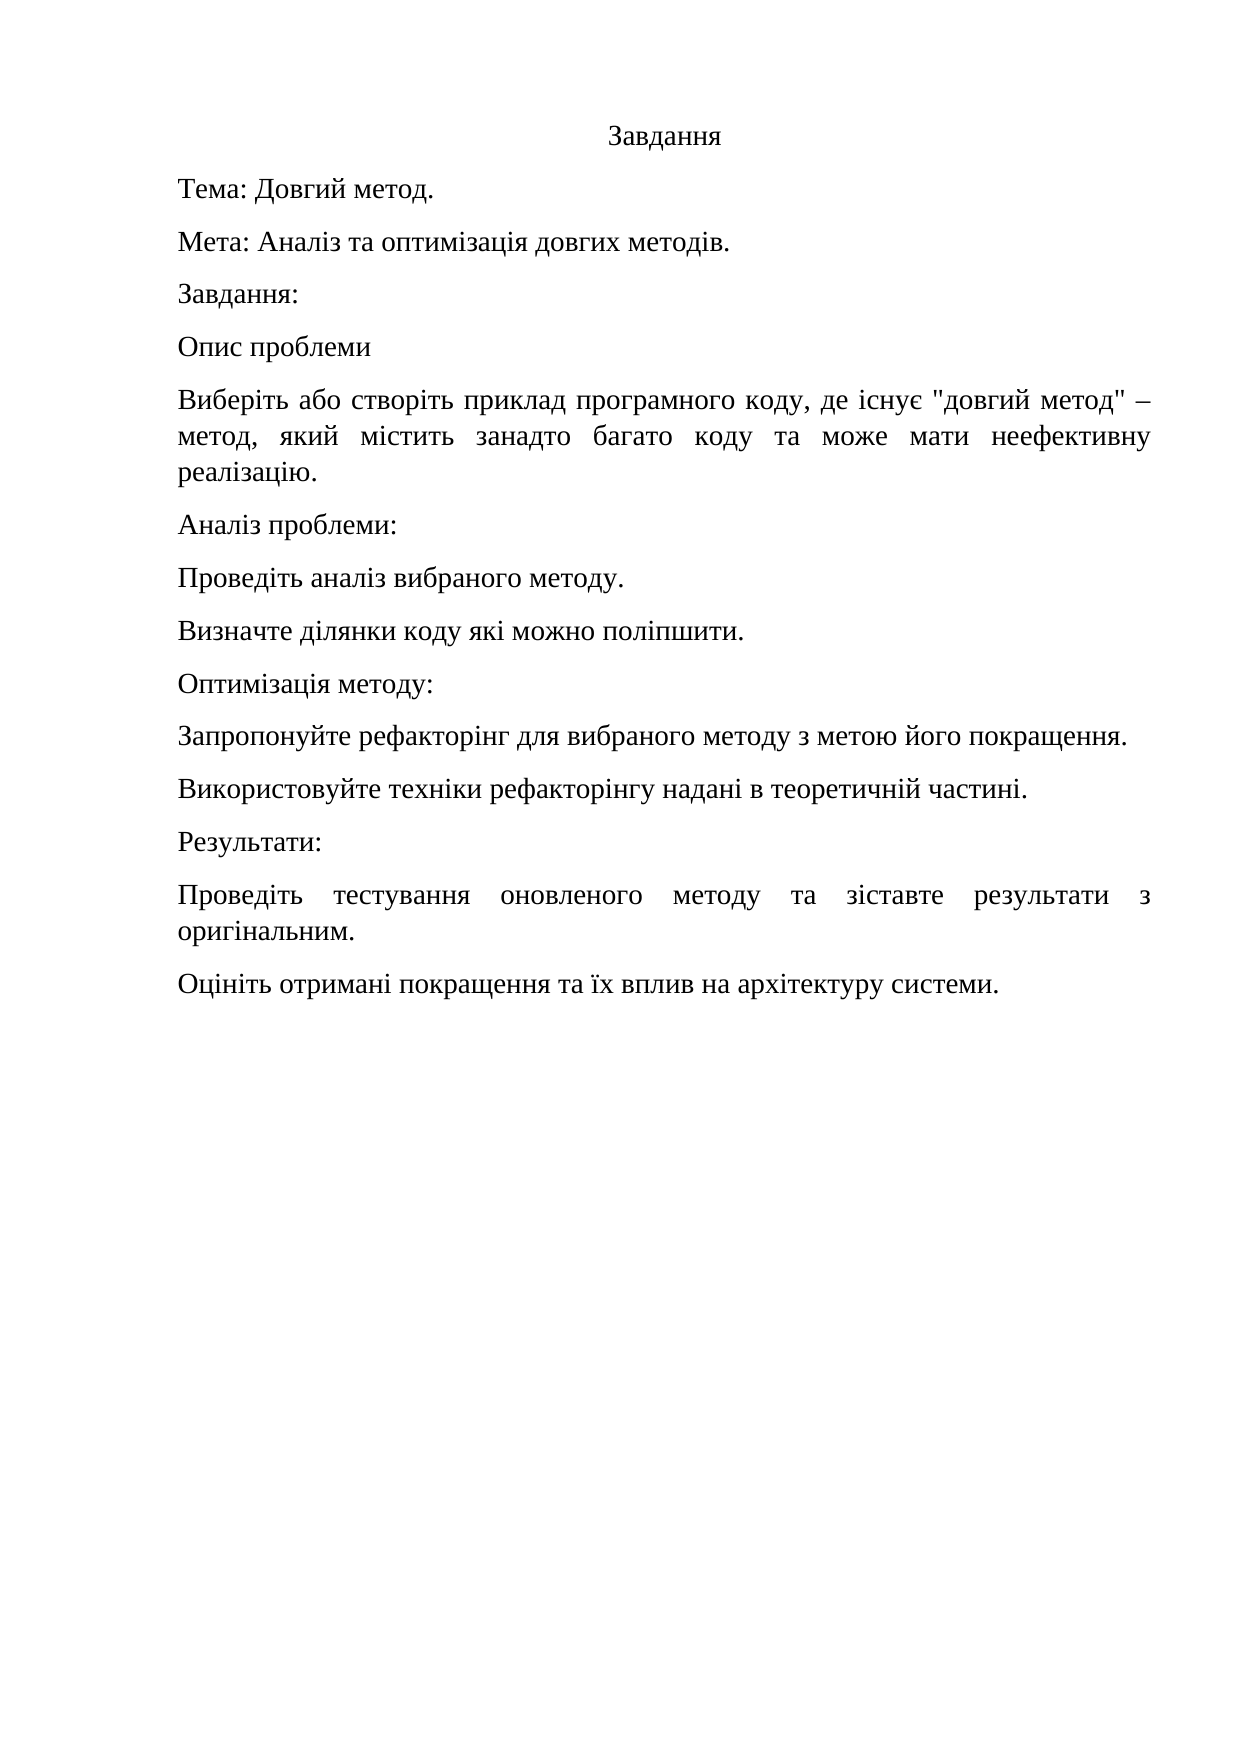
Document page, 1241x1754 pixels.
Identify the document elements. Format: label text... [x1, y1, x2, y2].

text Запропонуйте рефакторінг для вибраного методу з метою його покращення. [177, 718, 1152, 752]
text Опис проблеми [177, 329, 1152, 363]
text Визначте ділянки коду які можно поліпшити. [177, 613, 1152, 646]
text Тема: Довгий метод. [177, 171, 1152, 204]
text Аналіз проблеми: [177, 507, 1152, 541]
text Завдання: [177, 277, 1152, 310]
text Виберіть або створіть приклад програмного коду, де існує "довгий метод" – метод, який містить занадто багато коду та може мати неефективну реалізацію. [177, 382, 1152, 488]
text Мета: Аналіз та оптимізація довгих методів. [177, 224, 1152, 257]
text Використовуйте техніки рефакторінгу надані в теоретичній частині. [177, 771, 1152, 805]
text Оцініть отримані покращення та їх вплив на архітектуру системи. [177, 966, 1152, 999]
text Завдання [177, 118, 1152, 152]
text Проведіть аналіз вибраного методу. [177, 560, 1152, 594]
text Результати: [177, 824, 1152, 858]
text Проведіть тестування оновленого методу та зіставте результати з оригінальним. [177, 877, 1152, 947]
text Оптимізація методу: [177, 666, 1152, 699]
